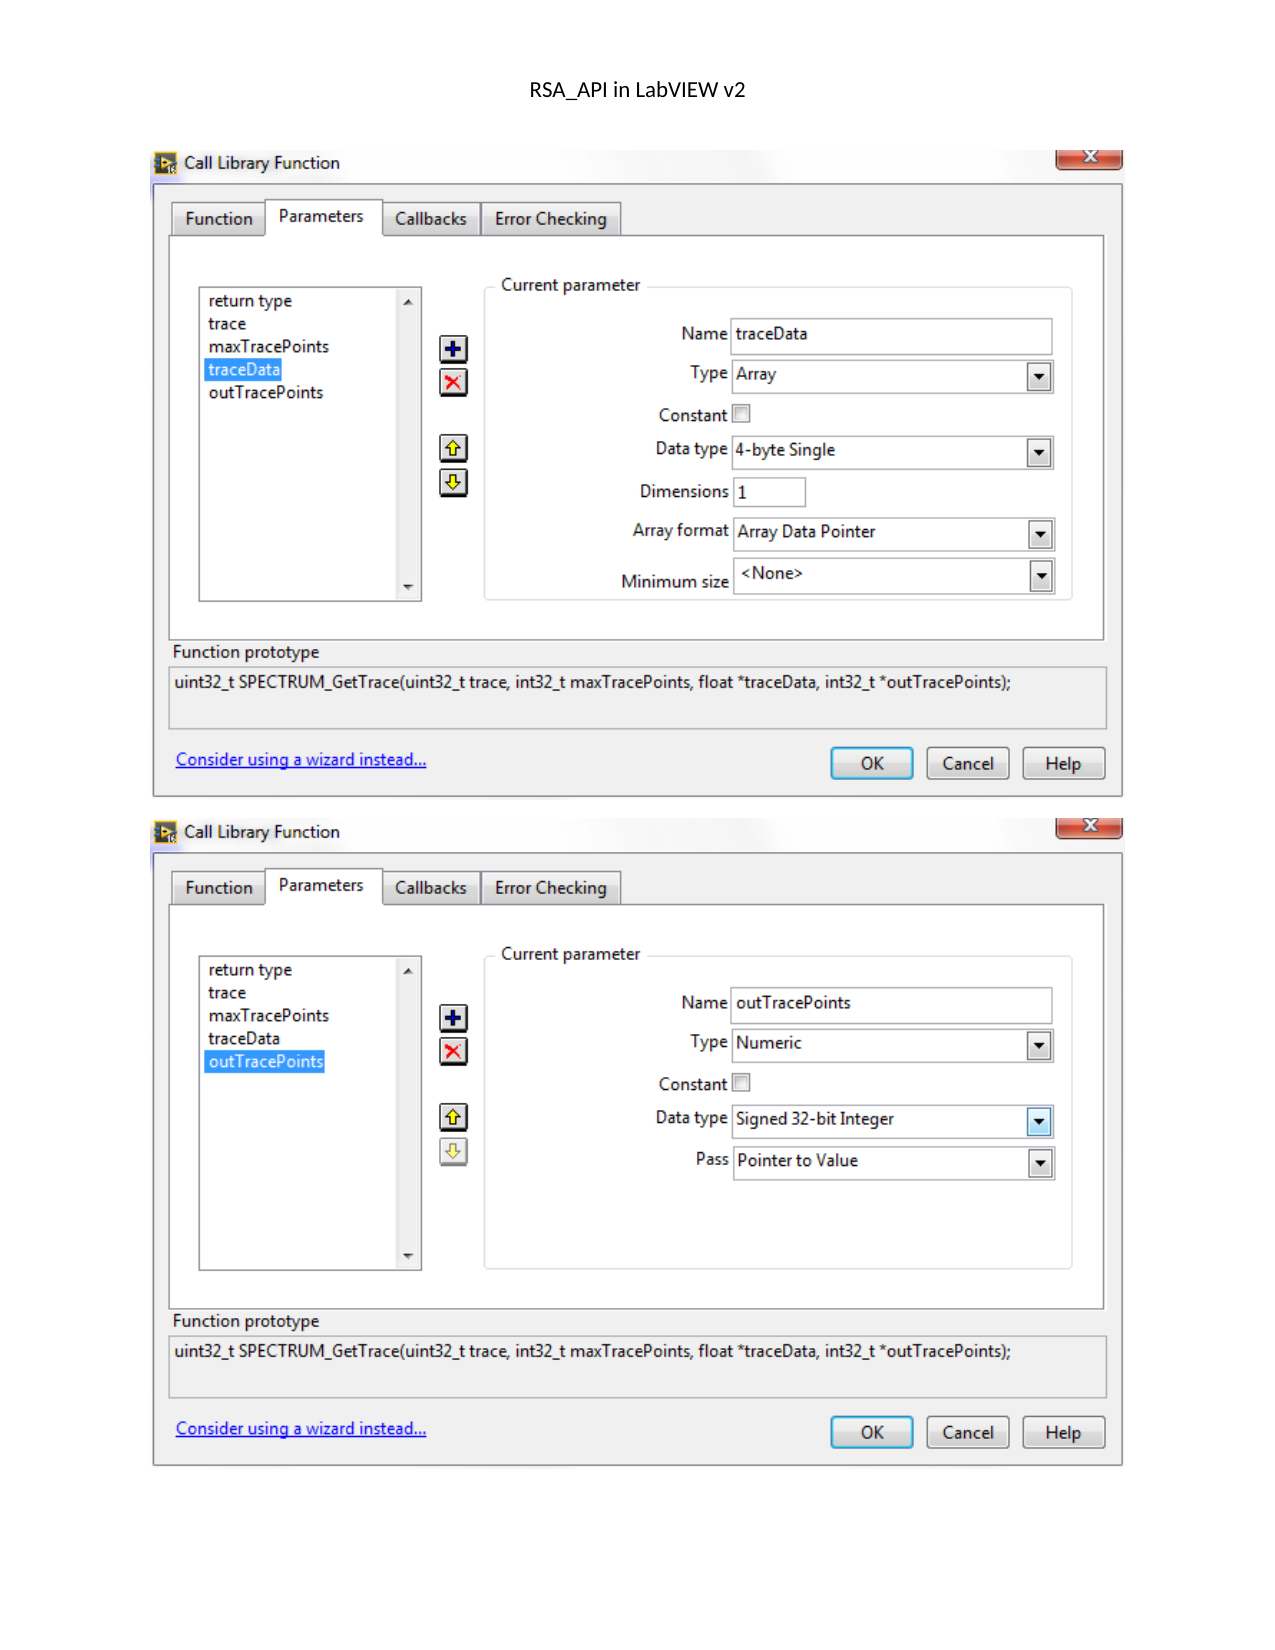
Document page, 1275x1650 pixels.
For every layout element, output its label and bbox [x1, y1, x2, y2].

picture [150, 818, 1125, 1469]
picture [150, 150, 1125, 800]
